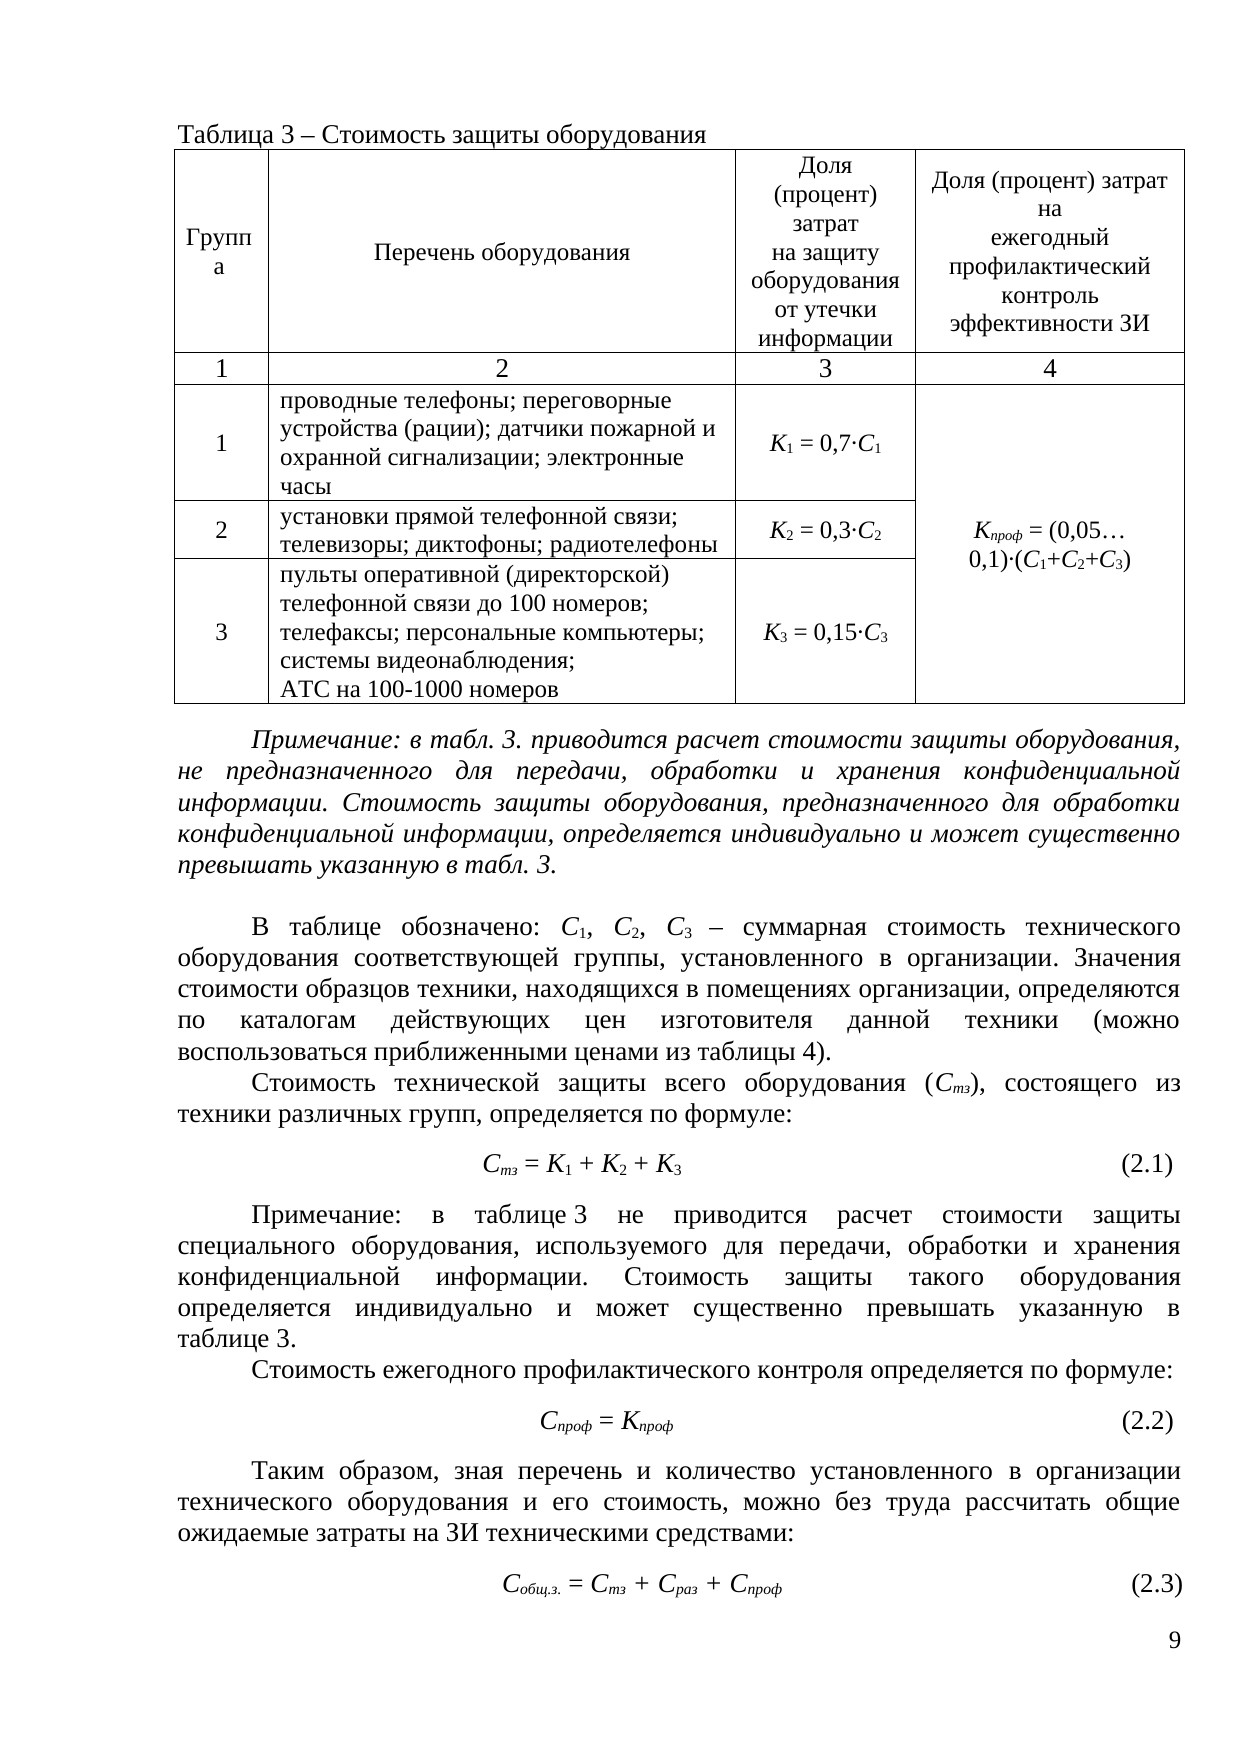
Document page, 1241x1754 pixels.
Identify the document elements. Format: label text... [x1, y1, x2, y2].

table_cell Кпроф = (0,05…0,1)∙(С1+С2+С3) [916, 385, 1184, 703]
table_cell К3 = 0,15∙С3 [736, 559, 915, 703]
table_header Спроф = Кпроф [174, 1385, 1039, 1454]
table_cell 2 [269, 353, 735, 384]
text Стоимость технической защиты всего оборудования (Стз), состоящего из техники различных групп, определяется по формуле: [177, 1066, 1181, 1128]
table_cell 3 [175, 559, 268, 703]
text Таким образом, зная перечень и количество установленного в организации технического оборудования и его стоимость, можно без труда рассчитать общие ожидаемые затраты на ЗИ техническими средствами: [177, 1454, 1181, 1547]
table_header Перечень оборудования [269, 150, 735, 352]
table_cell К2 = 0,3∙С2 [736, 501, 915, 558]
text Стоимость ежегодного профилактического контроля определяется по формуле: [177, 1353, 1181, 1384]
table_header (2.1) [989, 1128, 1184, 1198]
table_header Стз = К1 + К2 + К3 [174, 1128, 989, 1198]
text Таблица 3 – Стоимость защиты оборудования [177, 118, 1181, 149]
table_header Собщ.з. = Стз + Сраз + Спроф [164, 1548, 1119, 1617]
table_header (2.2) [1039, 1385, 1185, 1454]
table_header Группа [175, 150, 268, 352]
table_header Доля (процент) затрат на ежегодный профилактический контроль эффективности ЗИ [916, 150, 1184, 352]
table_cell 1 [175, 385, 268, 500]
table_cell 4 [916, 353, 1184, 384]
table_cell К1 = 0,7∙С1 [736, 385, 915, 500]
table_cell пульты оперативной (директорской) телефонной связи до 100 номеров; телефаксы; персональные компьютеры; системы видеонаблюдения; АТС на 100-1000 номеров [269, 559, 735, 703]
table_cell установки прямой телефонной связи; телевизоры; диктофоны; радиотелефоны [269, 501, 735, 558]
text Примечание: в таблице 3 не приводится расчет стоимости защиты специального оборудования, используемого для передачи, обработки и хранения конфиденциальной информации. Стоимость защиты такого оборудования определяется индивидуально и может существенно превышать указанную в таблице 3. [177, 1198, 1181, 1353]
text В таблице обозначено: С1, С2, С3 – суммарная стоимость технического оборудования соответствующей группы, установленного в организации. Значения стоимости образцов техники, находящихся в помещениях организации, определяются по каталогам действующих цен изготовителя данной техники (можно воспользоваться приближенными ценами из таблицы 4). [177, 910, 1181, 1066]
table_cell 1 [175, 353, 268, 384]
table_header Доля (процент) затрат на защиту оборудования от утечки информации [736, 150, 915, 352]
table_cell 2 [175, 501, 268, 558]
table_header (2.3) [1120, 1548, 1194, 1617]
table_cell 3 [736, 353, 915, 384]
text Примечание: в табл. 3. приводится расчет стоимости защиты оборудования, не предназначенного для передачи, обработки и хранения конфиденциальной информации. Стоимость защиты оборудования, предназначенного для обработки конфиденциальной информации, определяется индивидуально и может существенно превышать указанную в табл. 3. [177, 723, 1181, 879]
table_cell проводные телефоны; переговорные устройства (рации); датчики пожарной и охранной сигнализации; электронные часы [269, 385, 735, 500]
